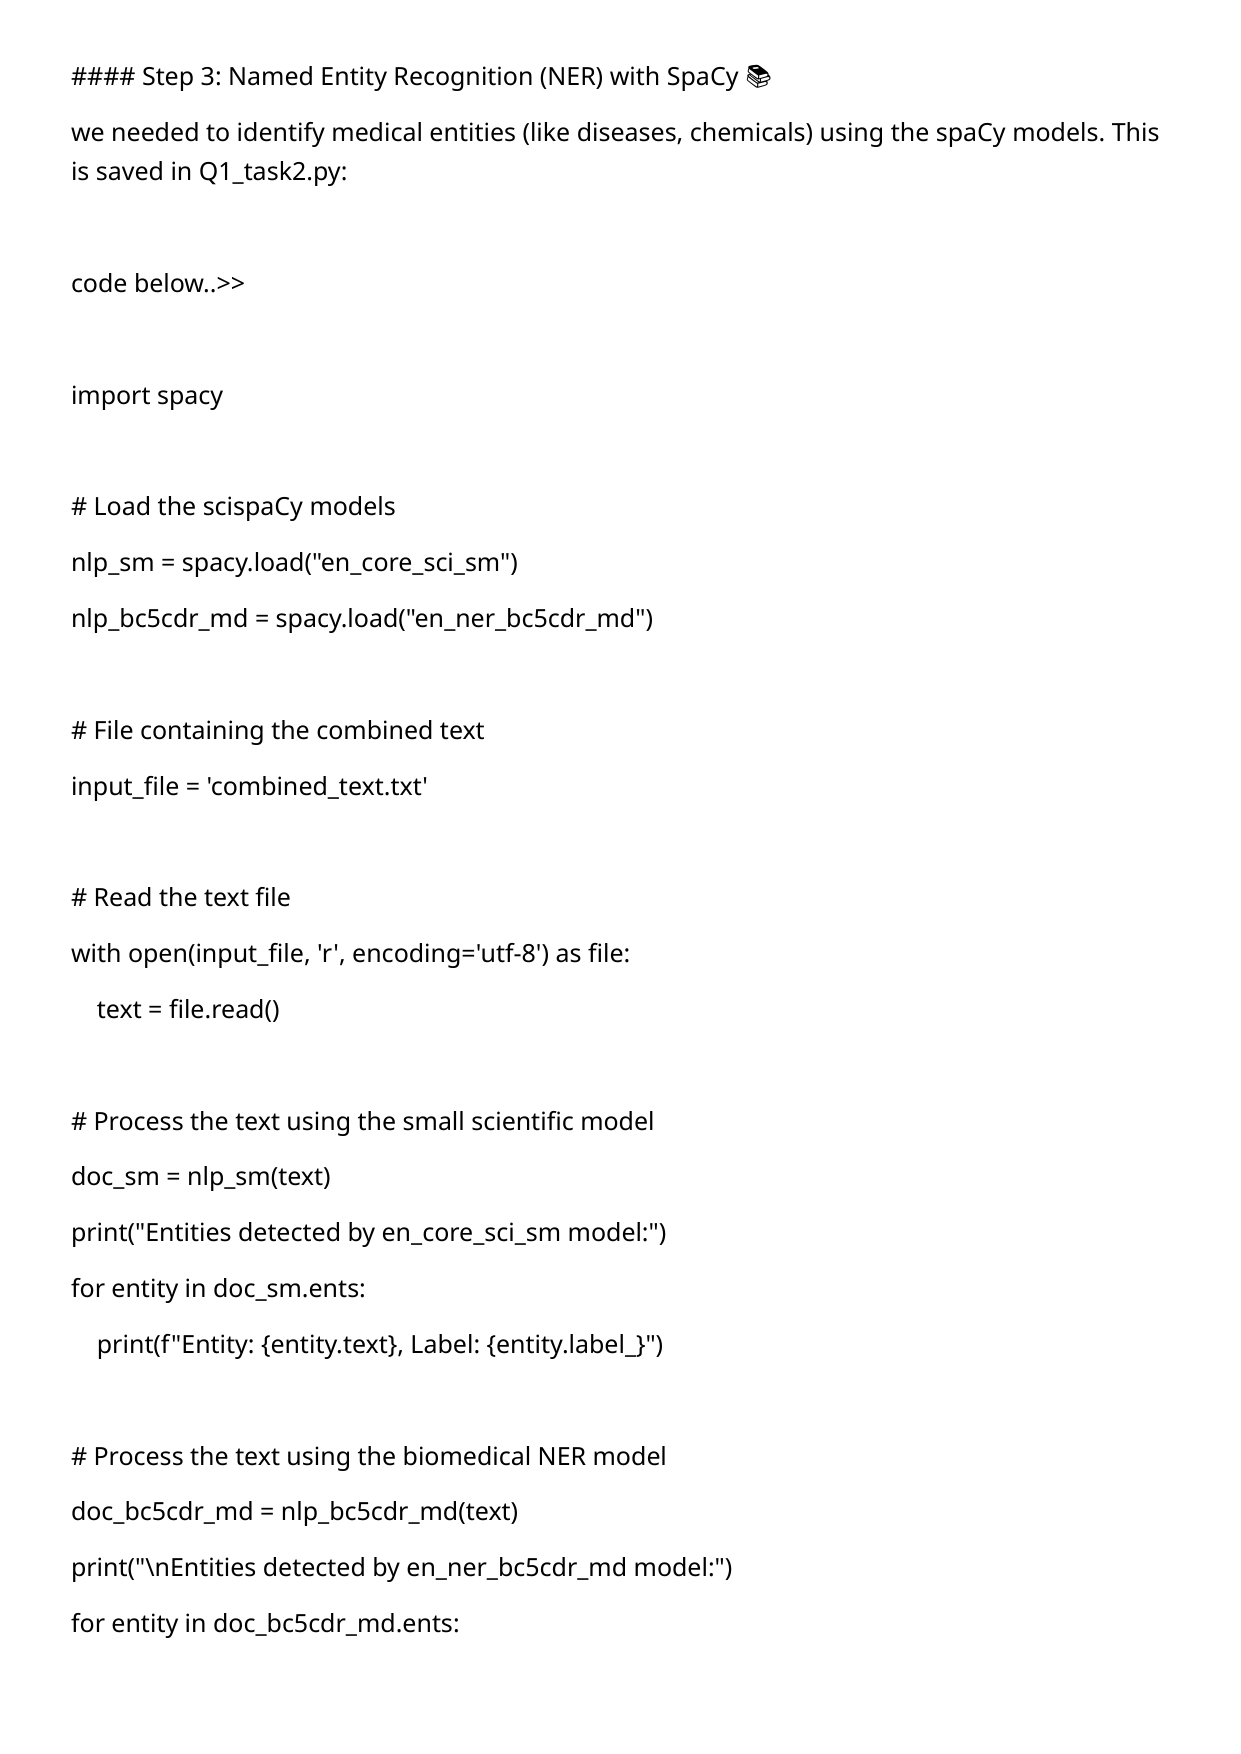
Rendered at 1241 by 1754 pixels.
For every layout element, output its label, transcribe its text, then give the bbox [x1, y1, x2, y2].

text # Read the text file [71, 880, 1169, 914]
text for entity in doc_bc5cdr_md.ents: [71, 1606, 1169, 1640]
text nlp_sm = spacy.load("en_core_sci_sm") [71, 545, 1169, 579]
text doc_sm = nlp_sm(text) [71, 1159, 1169, 1193]
text #### Step 3: Named Entity Recognition (NER) with SpaCy 📚 [71, 59, 1169, 93]
text # Process the text using the biomedical NER model [71, 1438, 1169, 1472]
text import spacy [71, 377, 1169, 411]
text # Load the scispaCy models [71, 489, 1169, 523]
text nlp_bc5cdr_md = spacy.load("en_ner_bc5cdr_md") [71, 601, 1169, 635]
text code below..>> [71, 266, 1169, 300]
text we needed to identify medical entities (like diseases, chemicals) using the spaCy models. This is saved in Q1_task2.py: [71, 115, 1169, 188]
text input_file = 'combined_text.txt' [71, 768, 1169, 802]
text print("Entities detected by en_core_sci_sm model:") [71, 1215, 1169, 1249]
text # Process the text using the small scientific model [71, 1103, 1169, 1137]
text doc_bc5cdr_md = nlp_bc5cdr_md(text) [71, 1494, 1169, 1528]
text print("\nEntities detected by en_ner_bc5cdr_md model:") [71, 1550, 1169, 1584]
text text = file.read() [71, 992, 1169, 1026]
text for entity in doc_sm.ents: [71, 1271, 1169, 1305]
text with open(input_file, 'r', encoding='utf-8') as file: [71, 936, 1169, 970]
text # File containing the combined text [71, 712, 1169, 746]
text print(f"Entity: {entity.text}, Label: {entity.label_}") [71, 1327, 1169, 1361]
